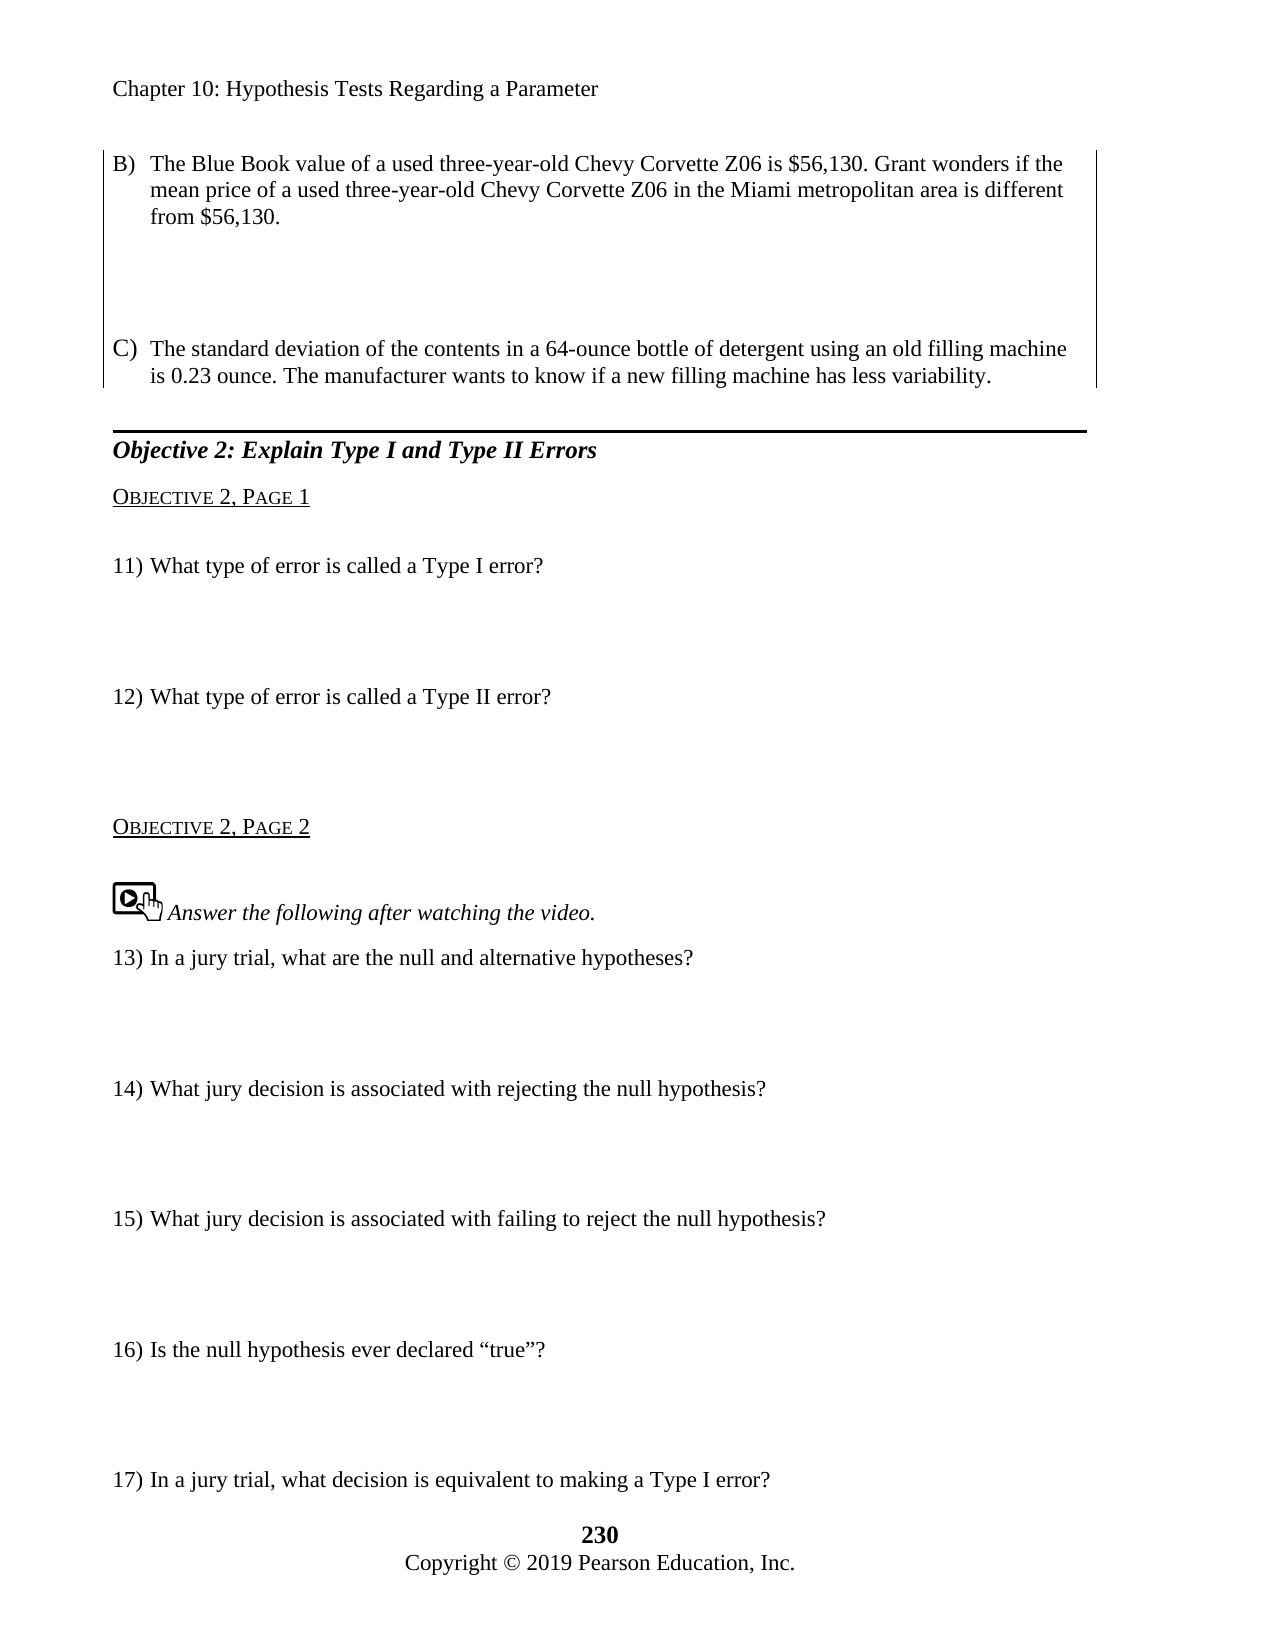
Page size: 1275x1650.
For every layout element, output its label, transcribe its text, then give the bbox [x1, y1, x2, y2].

list In a jury trial, what are the null and alternative hypotheses? [112, 944, 1087, 970]
list Is the null hypothesis ever declared “true”? [112, 1336, 1087, 1362]
list What type of error is called a Type I error? [112, 552, 1087, 579]
list The Blue Book value of a used three-year-old Chevy Corvette Z06 is $56,130. Grant wonders if the mean price of a used three-year-old Chevy Corvette Z06 in the Miami metropolitan area is different from $56,130. [112, 150, 1087, 229]
subtitle Objective 2: Explain Type I and Type II Errors [112, 431, 1087, 464]
picture [112, 882, 163, 921]
list In a jury trial, what decision is equivalent to making a Type I error? [112, 1466, 1087, 1492]
text Answer the following after watching the video. [112, 883, 1087, 925]
text Objective 2, Page 2 [112, 813, 1087, 840]
list What jury decision is associated with failing to reject the null hypothesis? [112, 1205, 1087, 1231]
list What jury decision is associated with rejecting the null hypothesis? [112, 1074, 1087, 1101]
list The standard deviation of the contents in a 64-ounce bottle of detergent using an old filling machine is 0.23 ounce. The manufacturer wants to know if a new filling machine has less variability. [104, 333, 1096, 388]
list What type of error is called a Type II error? [112, 683, 1087, 709]
text Objective 2, Page 1 [112, 483, 1087, 509]
